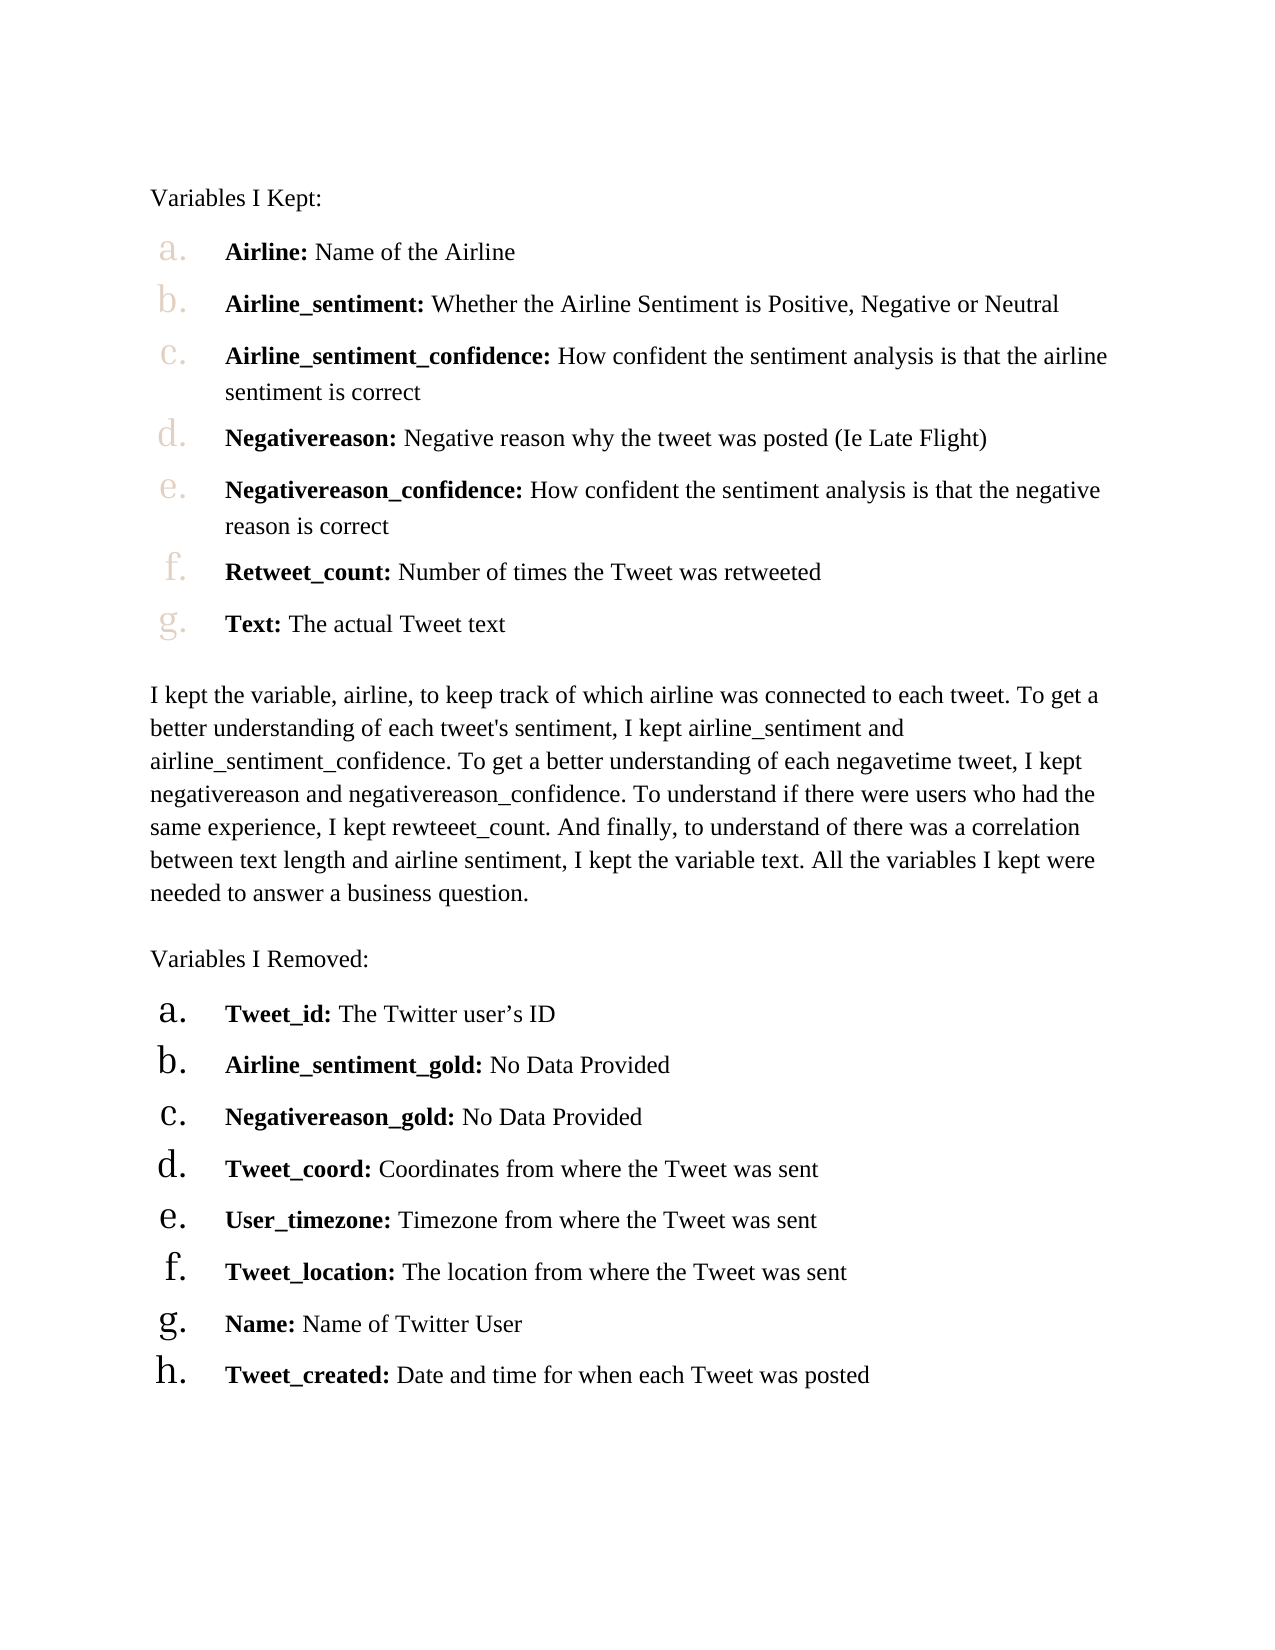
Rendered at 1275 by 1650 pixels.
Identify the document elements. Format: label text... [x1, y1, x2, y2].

text Variables I Removed: [150, 944, 1125, 973]
list Tweet_created: Date and time for when each Tweet was posted [187, 1347, 1125, 1392]
list Name: Name of Twitter User [187, 1296, 1125, 1341]
list Tweet_coord: Coordinates from where the Tweet was sent [187, 1141, 1125, 1186]
list Airline_sentiment: Whether the Airline Sentiment is Positive, Negative or Neutral [187, 276, 1125, 321]
list Negativereason_confidence: How confident the sentiment analysis is that the negative reason is correct [187, 462, 1125, 539]
list Tweet_location: The location from where the Tweet was sent [187, 1244, 1125, 1289]
text I kept the variable, airline, to keep track of which airline was connected to each tweet. To get a better understanding of each tweet's sentiment, I kept airline_sentiment and airline_sentiment_confidence. To get a better understanding of each negavetime tweet, I kept negativereason and negativereason_confidence. To understand if there were users who had the same experience, I kept rewteeet_count. And finally, to understand of there was a correlation between text length and airline sentiment, I kept the variable text. All the variables I kept were needed to answer a business question. [150, 680, 1125, 907]
list Airline_sentiment_gold: No Data Provided [187, 1037, 1125, 1082]
list Text: The actual Tweet text [187, 596, 1125, 641]
list Negativereason_gold: No Data Provided [187, 1089, 1125, 1134]
list Tweet_id: The Twitter user’s ID [187, 986, 1125, 1031]
list Airline: Name of the Airline [187, 224, 1125, 269]
list Negativereason: Negative reason why the tweet was posted (Ie Late Flight) [187, 410, 1125, 455]
list Retweet_count: Number of times the Tweet was retweeted [187, 544, 1125, 589]
list User_timezone: Timezone from where the Tweet was sent [187, 1192, 1125, 1237]
text Variables I Kept: [150, 183, 1125, 212]
list Airline_sentiment_confidence: How confident the sentiment analysis is that the airline sentiment is correct [187, 328, 1125, 406]
